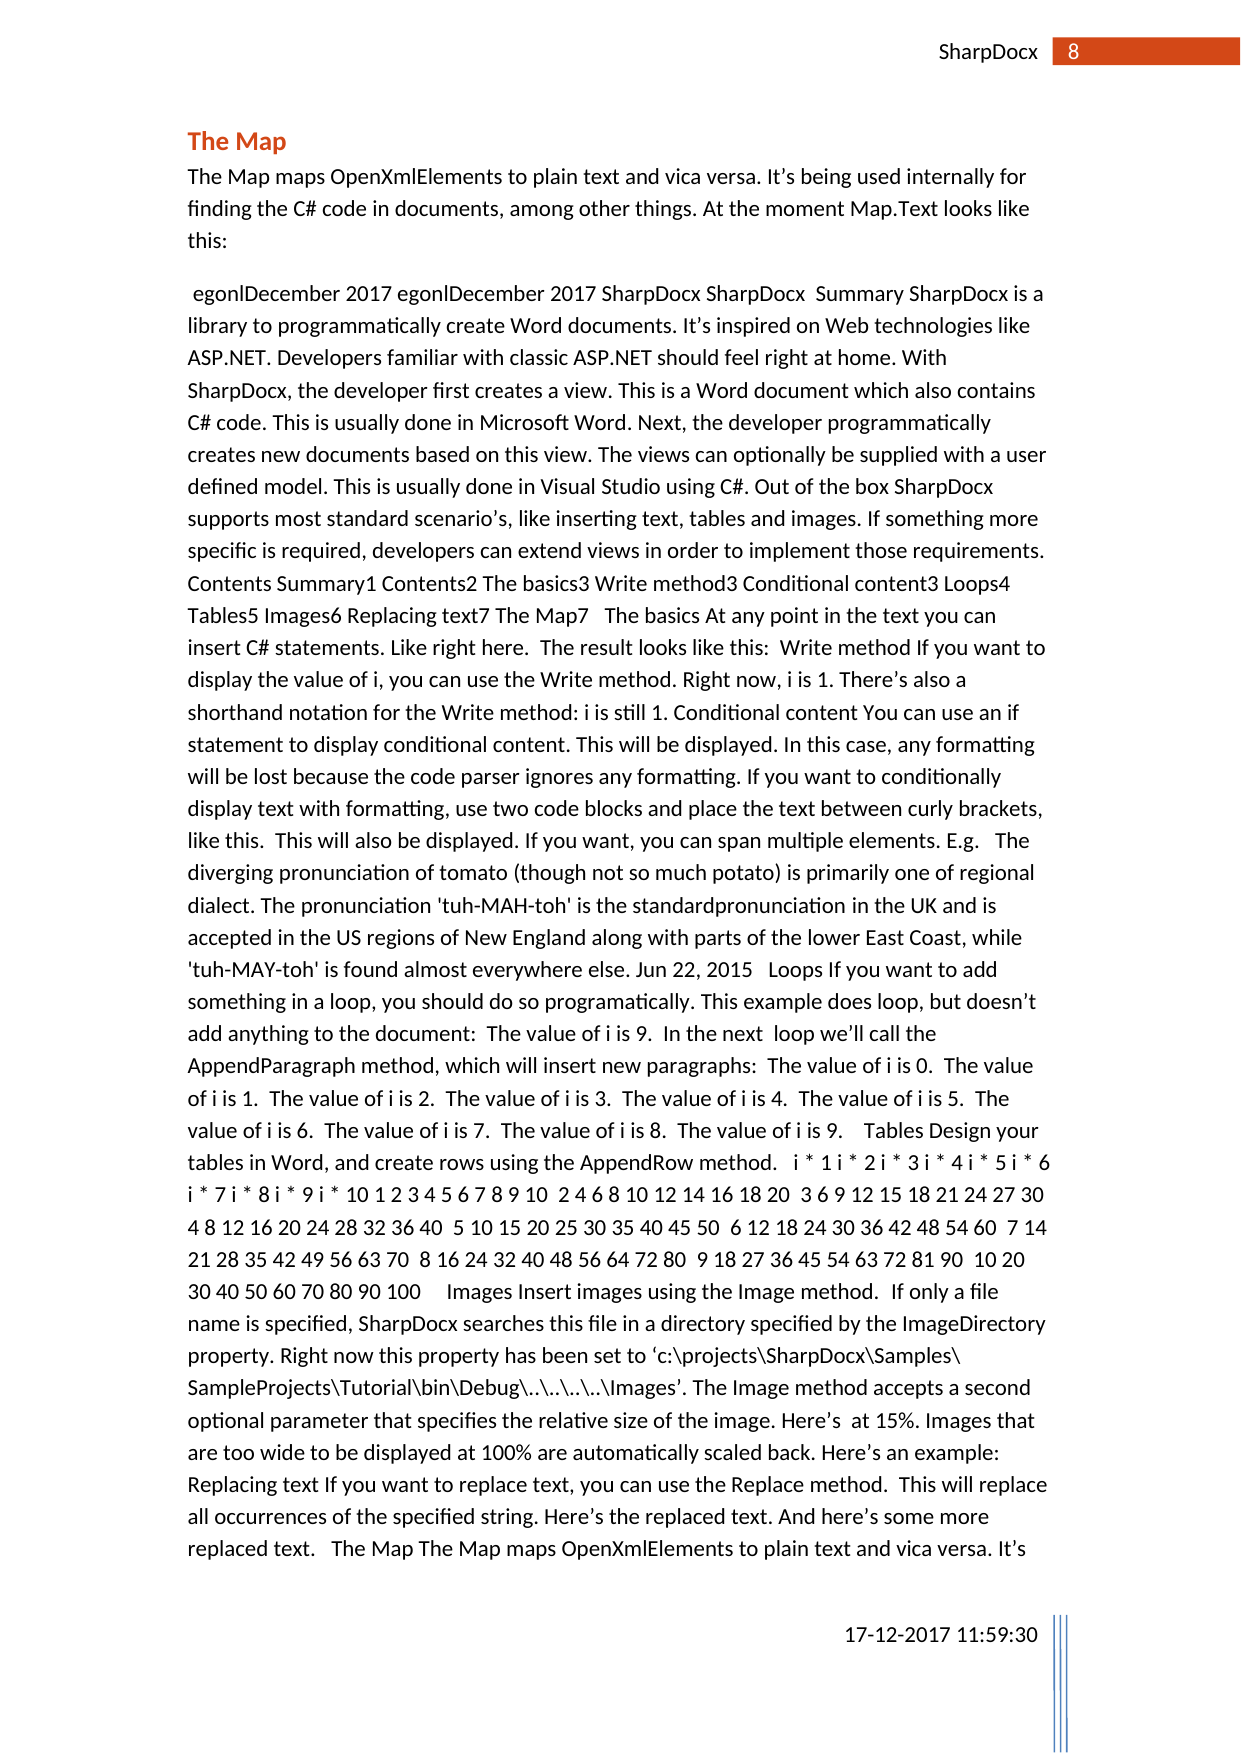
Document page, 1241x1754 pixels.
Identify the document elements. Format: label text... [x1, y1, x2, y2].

text The Map maps OpenXmlElements to plain text and vica versa. It’s being used internally for finding the C# code in documents, among other things. At the moment Map.Text looks like this: [187, 162, 1053, 254]
subtitle The Map [187, 124, 1053, 157]
